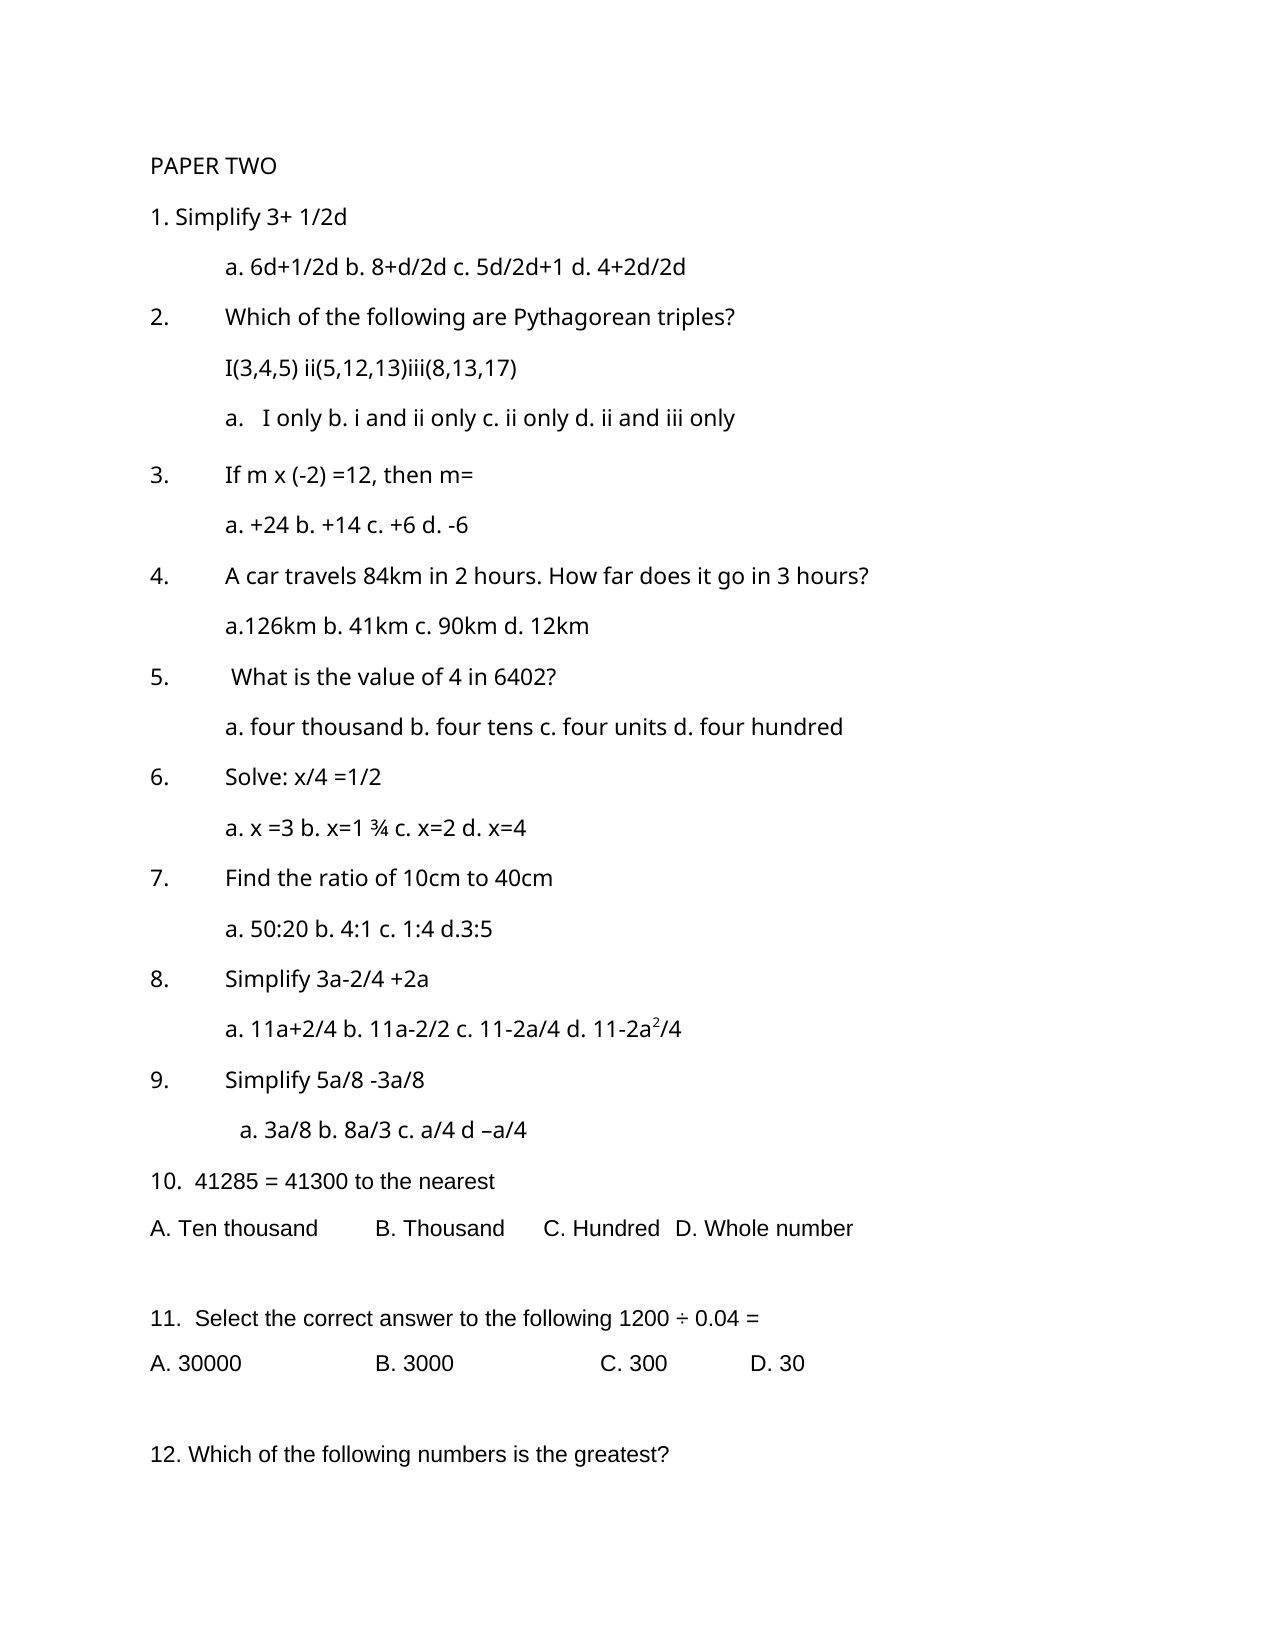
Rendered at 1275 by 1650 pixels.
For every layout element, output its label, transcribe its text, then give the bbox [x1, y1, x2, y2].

text a. four thousand b. four tens c. four units d. four hundred [150, 711, 1125, 742]
text PAPER TWO [150, 150, 1125, 181]
text a. 3a/8 b. 8a/3 c. a/4 d –a/4 [150, 1114, 1125, 1146]
text 11. Select the correct answer to the following 1200 ÷ 0.04 = [150, 1305, 1125, 1332]
text a.126km b. 41km c. 90km d. 12km [150, 610, 1125, 641]
list I only b. i and ii only c. ii only d. ii and iii only [225, 402, 1125, 433]
text 3. If m x (-2) =12, then m= [150, 459, 1125, 490]
text 12. Which of the following numbers is the greatest? [150, 1441, 1125, 1467]
text a. 50:20 b. 4:1 c. 1:4 d.3:5 [150, 913, 1125, 944]
text a. 11a+2/4 b. 11a-2/2 c. 11-2a/4 d. 11-2a2/4 [150, 1013, 1125, 1045]
text A. 30000 B. 3000 C. 300 D. 30 [150, 1350, 1125, 1377]
text 5. What is the value of 4 in 6402? [150, 661, 1125, 692]
text 2. Which of the following are Pythagorean triples? [150, 301, 1125, 332]
text a. +24 b. +14 c. +6 d. -6 [150, 509, 1125, 541]
text 6. Solve: x/4 =1/2 [150, 761, 1125, 793]
text 4. A car travels 84km in 2 hours. How far does it go in 3 hours? [150, 560, 1125, 591]
text 1. Simplify 3+ 1/2d [150, 200, 1125, 232]
text 9. Simplify 5a/8 -3a/8 [150, 1064, 1125, 1095]
text a. x =3 b. x=1 ¾ c. x=2 d. x=4 [150, 812, 1125, 843]
text I(3,4,5) ii(5,12,13)iii(8,13,17) [150, 352, 1125, 383]
text 8. Simplify 3a-2/4 +2a [150, 963, 1125, 994]
text A. Ten thousand B. Thousand C. Hundred D. Whole number [150, 1215, 1125, 1241]
text 10. 41285 = 41300 to the nearest [150, 1165, 1125, 1196]
text 7. Find the ratio of 10cm to 40cm [150, 862, 1125, 893]
text a. 6d+1/2d b. 8+d/2d c. 5d/2d+1 d. 4+2d/2d [150, 251, 1125, 282]
